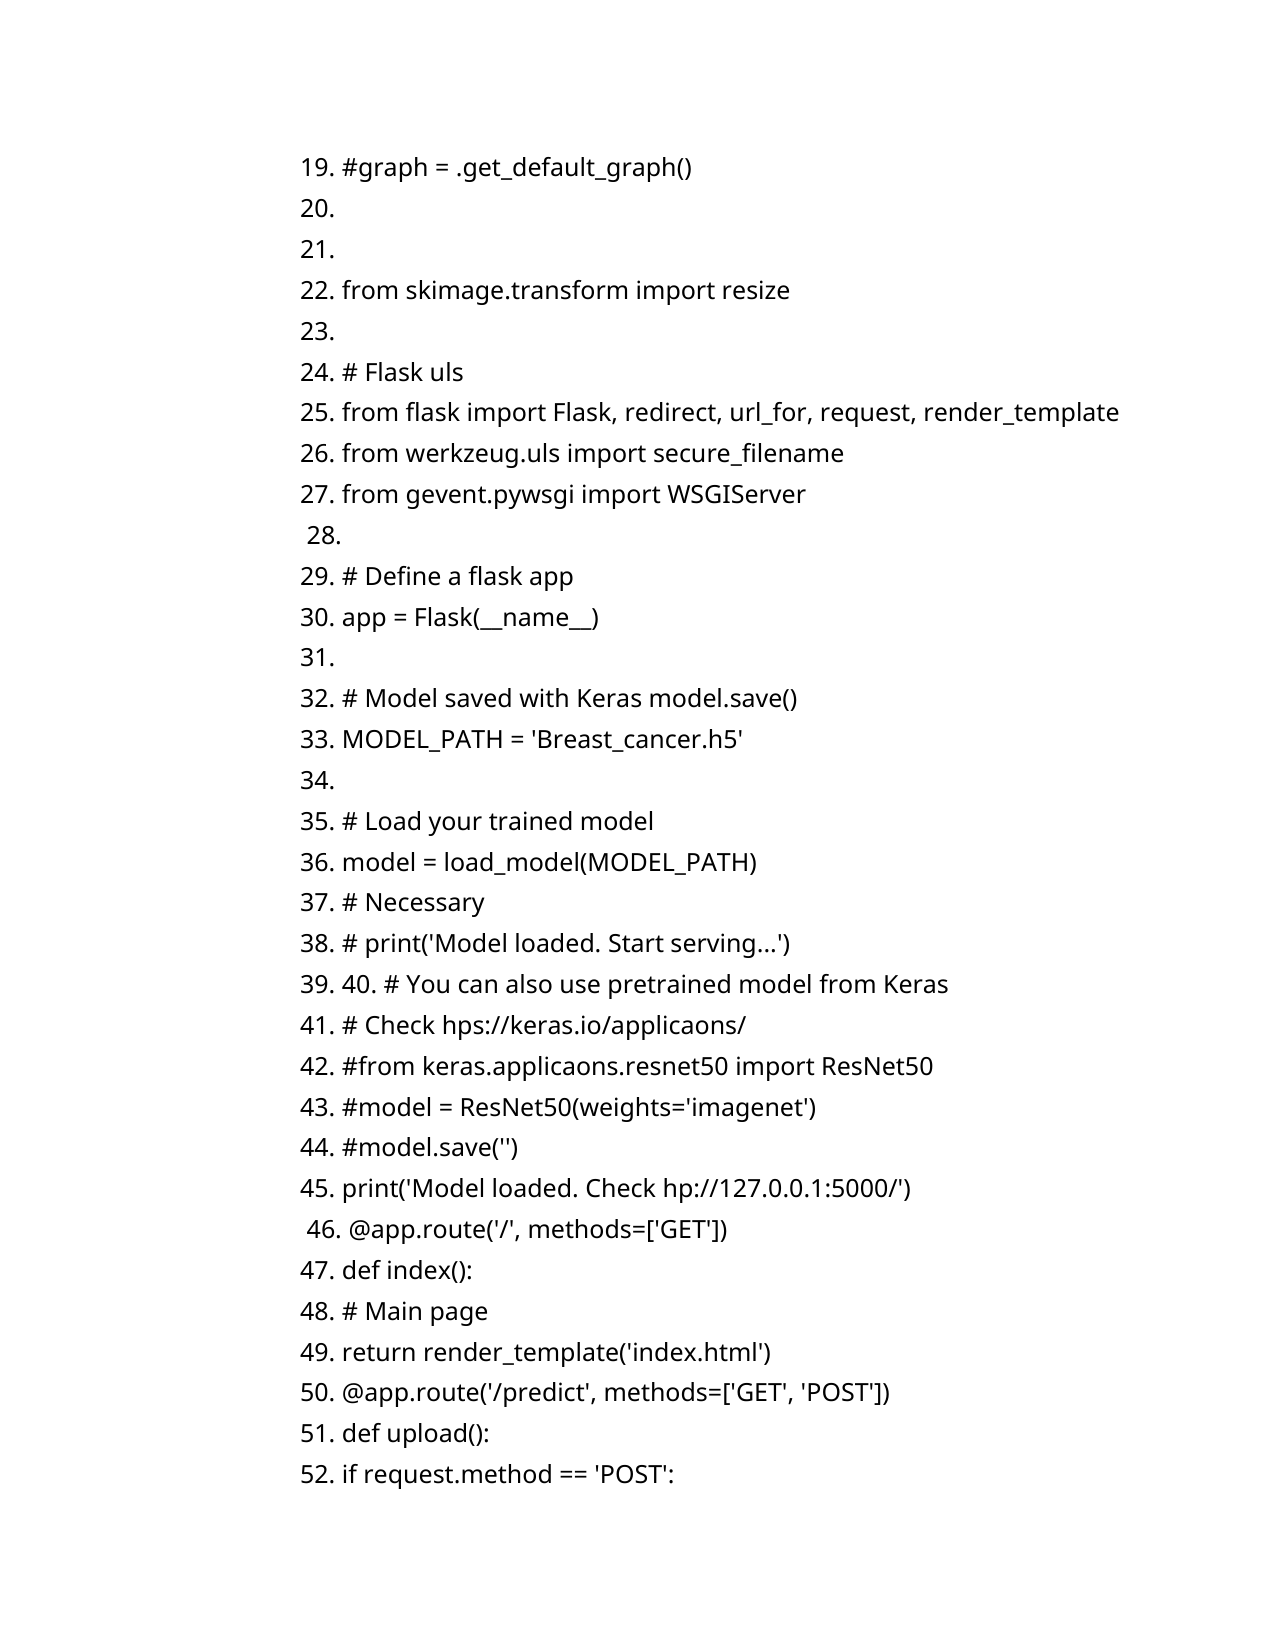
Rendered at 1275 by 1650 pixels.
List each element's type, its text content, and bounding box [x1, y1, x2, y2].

text 29. # Define a flask app [225, 558, 1125, 592]
text 25. from flask import Flask, redirect, url_for, request, render_template [225, 395, 1125, 429]
text 33. MODEL_PATH = 'Breast_cancer.h5' [225, 722, 1125, 756]
text 26. from werkzeug.uls import secure_filename [225, 436, 1125, 470]
text 27. from gevent.pywsgi import WSGIServer [225, 477, 1125, 511]
text 30. app = Flask(__name__) [225, 599, 1125, 633]
text 47. def index(): [225, 1252, 1125, 1287]
text 41. # Check hps://keras.io/applicaons/ [225, 1007, 1125, 1042]
text 44. #model.save('') [225, 1130, 1125, 1164]
text 22. from skimage.transform import resize [225, 272, 1125, 307]
text 34. [225, 762, 1125, 797]
text 48. # Main page [225, 1293, 1125, 1327]
text 36. model = load_model(MODEL_PATH) [225, 844, 1125, 878]
text 31. [225, 640, 1125, 674]
text 38. # print('Model loaded. Start serving...') [225, 926, 1125, 960]
text 35. # Load your trained model [225, 803, 1125, 837]
text 20. [225, 191, 1125, 225]
text 46. @app.route('/', methods=['GET']) [225, 1212, 1125, 1246]
text 50. @app.route('/predict', methods=['GET', 'POST']) [225, 1375, 1125, 1409]
text 39. 40. # You can also use pretrained model from Keras [225, 967, 1125, 1001]
text 28. [225, 517, 1125, 552]
text 52. if request.method == 'POST': [225, 1457, 1125, 1491]
text 23. [225, 313, 1125, 347]
text 43. #model = ResNet50(weights='imagenet') [225, 1089, 1125, 1123]
text 21. [225, 232, 1125, 266]
text 19. #graph = .get_default_graph() [225, 150, 1125, 184]
text 37. # Necessary [225, 885, 1125, 919]
text 24. # Flask uls [225, 354, 1125, 388]
text 51. def upload(): [225, 1416, 1125, 1450]
text 42. #from keras.applicaons.resnet50 import ResNet50 [225, 1048, 1125, 1082]
text 32. # Model saved with Keras model.save() [225, 681, 1125, 715]
text 49. return render_template('index.html') [225, 1334, 1125, 1368]
text 45. print('Model loaded. Check hp://127.0.0.1:5000/') [225, 1171, 1125, 1205]
